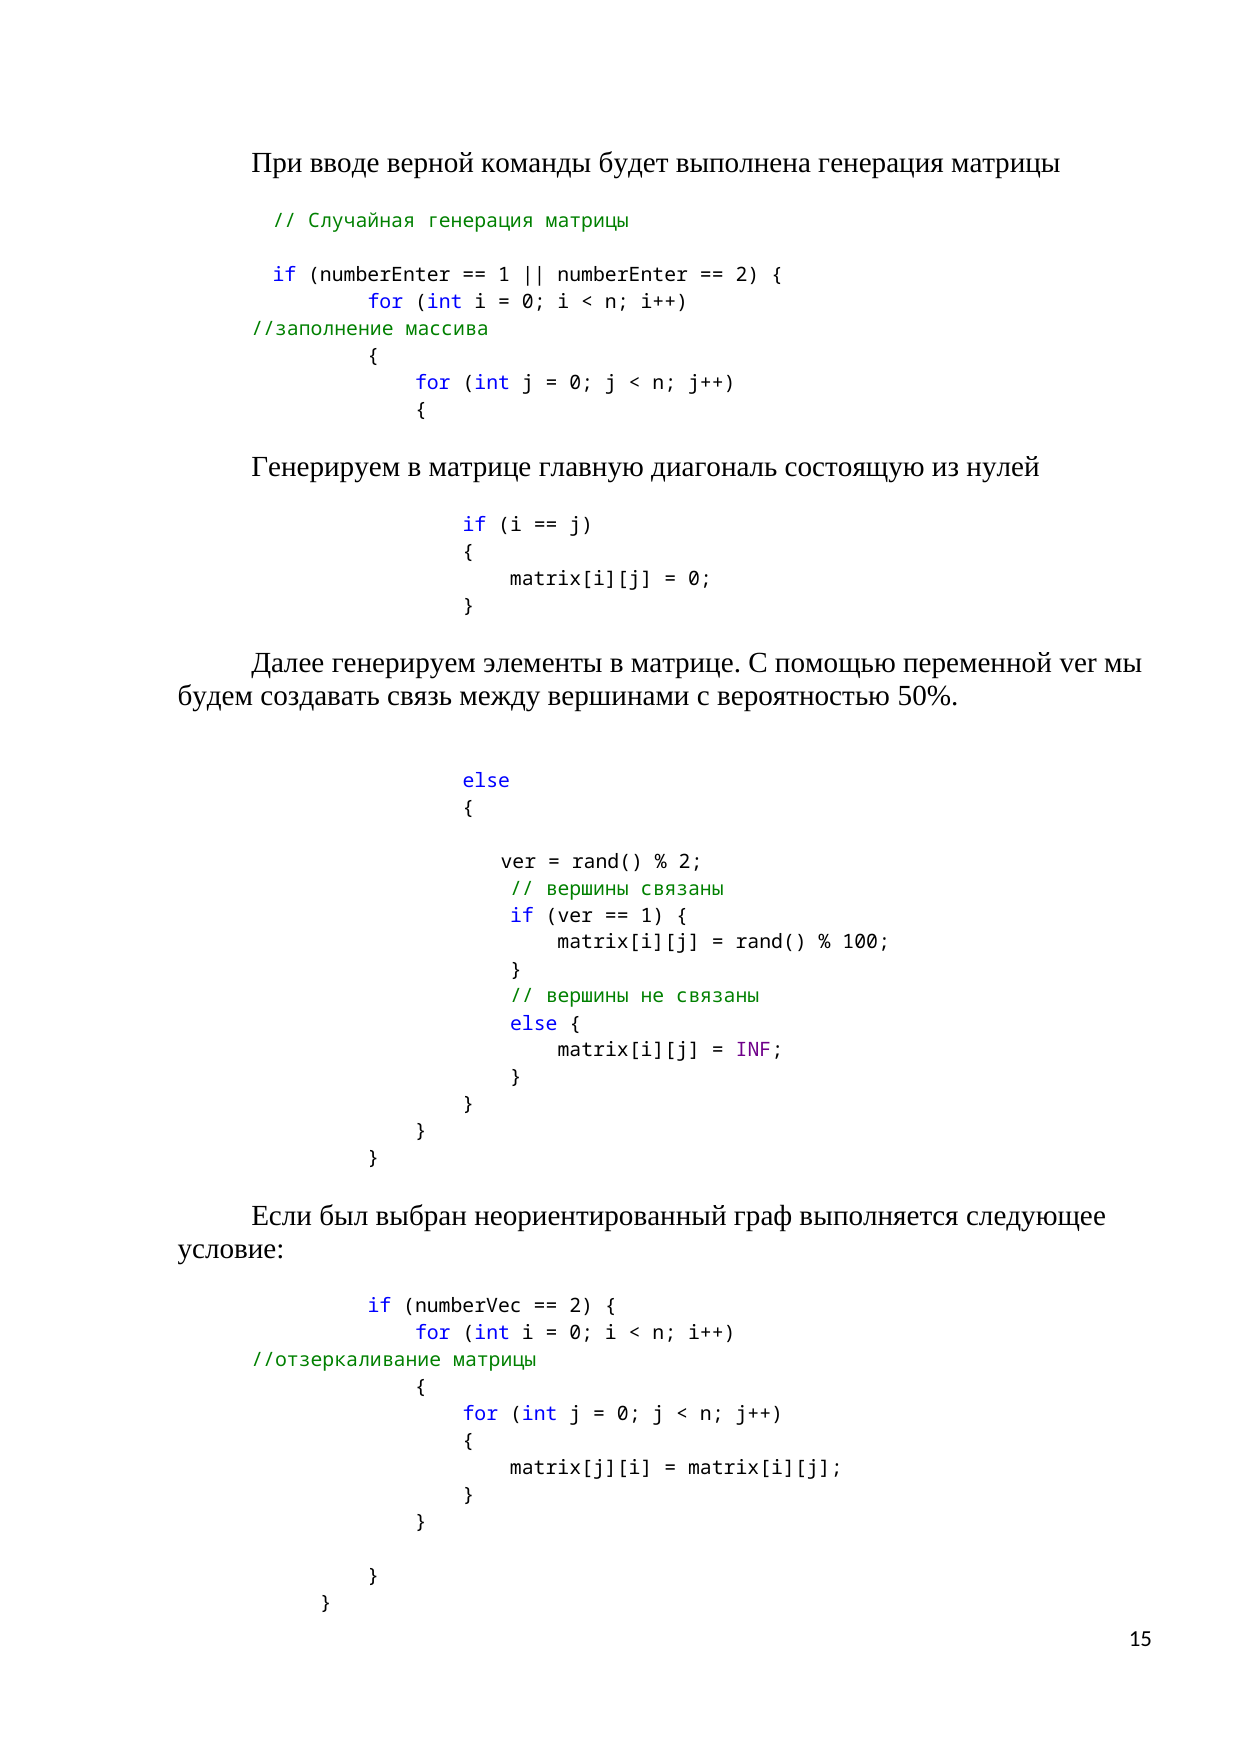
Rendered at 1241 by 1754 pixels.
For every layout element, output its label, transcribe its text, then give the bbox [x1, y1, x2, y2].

text for (int j = 0; j < n; j++) [177, 1399, 1152, 1427]
text for (int j = 0; j < n; j++) [177, 368, 1152, 396]
text matrix[i][j] = 0; [177, 564, 1152, 591]
text } [177, 1507, 1152, 1534]
text { [177, 793, 1152, 820]
text Генерируем в матрице главную диагональ состоящую из нулей [177, 449, 1152, 483]
text } [177, 1090, 1152, 1117]
text Если был выбран неориентированный граф выполняется следующее условие: [177, 1198, 1152, 1265]
text При вводе верной команды будет выполнена генерация матрицы [177, 145, 1152, 179]
text if (i == j) [177, 510, 1152, 537]
text } [177, 955, 1152, 982]
text } [177, 1063, 1152, 1090]
text for (int i = 0; i < n; i++) //отзеркаливание матрицы [177, 1319, 1152, 1373]
text // Случайная генерация матрицы [177, 207, 1152, 234]
text // вершины не связаны [177, 982, 1152, 1009]
text { [177, 396, 1152, 422]
text ver = rand() % 2; [177, 847, 1152, 874]
text } [177, 591, 1152, 618]
text matrix[i][j] = INF; [177, 1036, 1152, 1063]
text else [177, 766, 1152, 793]
text } [177, 1144, 1152, 1171]
text matrix[i][j] = rand() % 100; [177, 928, 1152, 955]
text { [177, 537, 1152, 564]
text else { [177, 1009, 1152, 1036]
text } [177, 1588, 1152, 1615]
text } [177, 1481, 1152, 1507]
text if (ver == 1) { [177, 901, 1152, 928]
text { [177, 342, 1152, 368]
text for (int i = 0; i < n; i++) //заполнение массива [177, 288, 1152, 342]
text if (numberVec == 2) { [177, 1292, 1152, 1319]
text } [177, 1117, 1152, 1144]
text { [177, 1427, 1152, 1453]
text if (numberEnter == 1 || numberEnter == 2) { [177, 261, 1152, 288]
text } [177, 1561, 1152, 1588]
text { [177, 1373, 1152, 1399]
text Далее генерируем элементы в матрице. С помощью переменной ver мы будем создавать связь между вершинами с вероятностью 50%. [177, 645, 1152, 712]
text matrix[j][i] = matrix[i][j]; [177, 1453, 1152, 1481]
text // вершины связаны [177, 874, 1152, 901]
